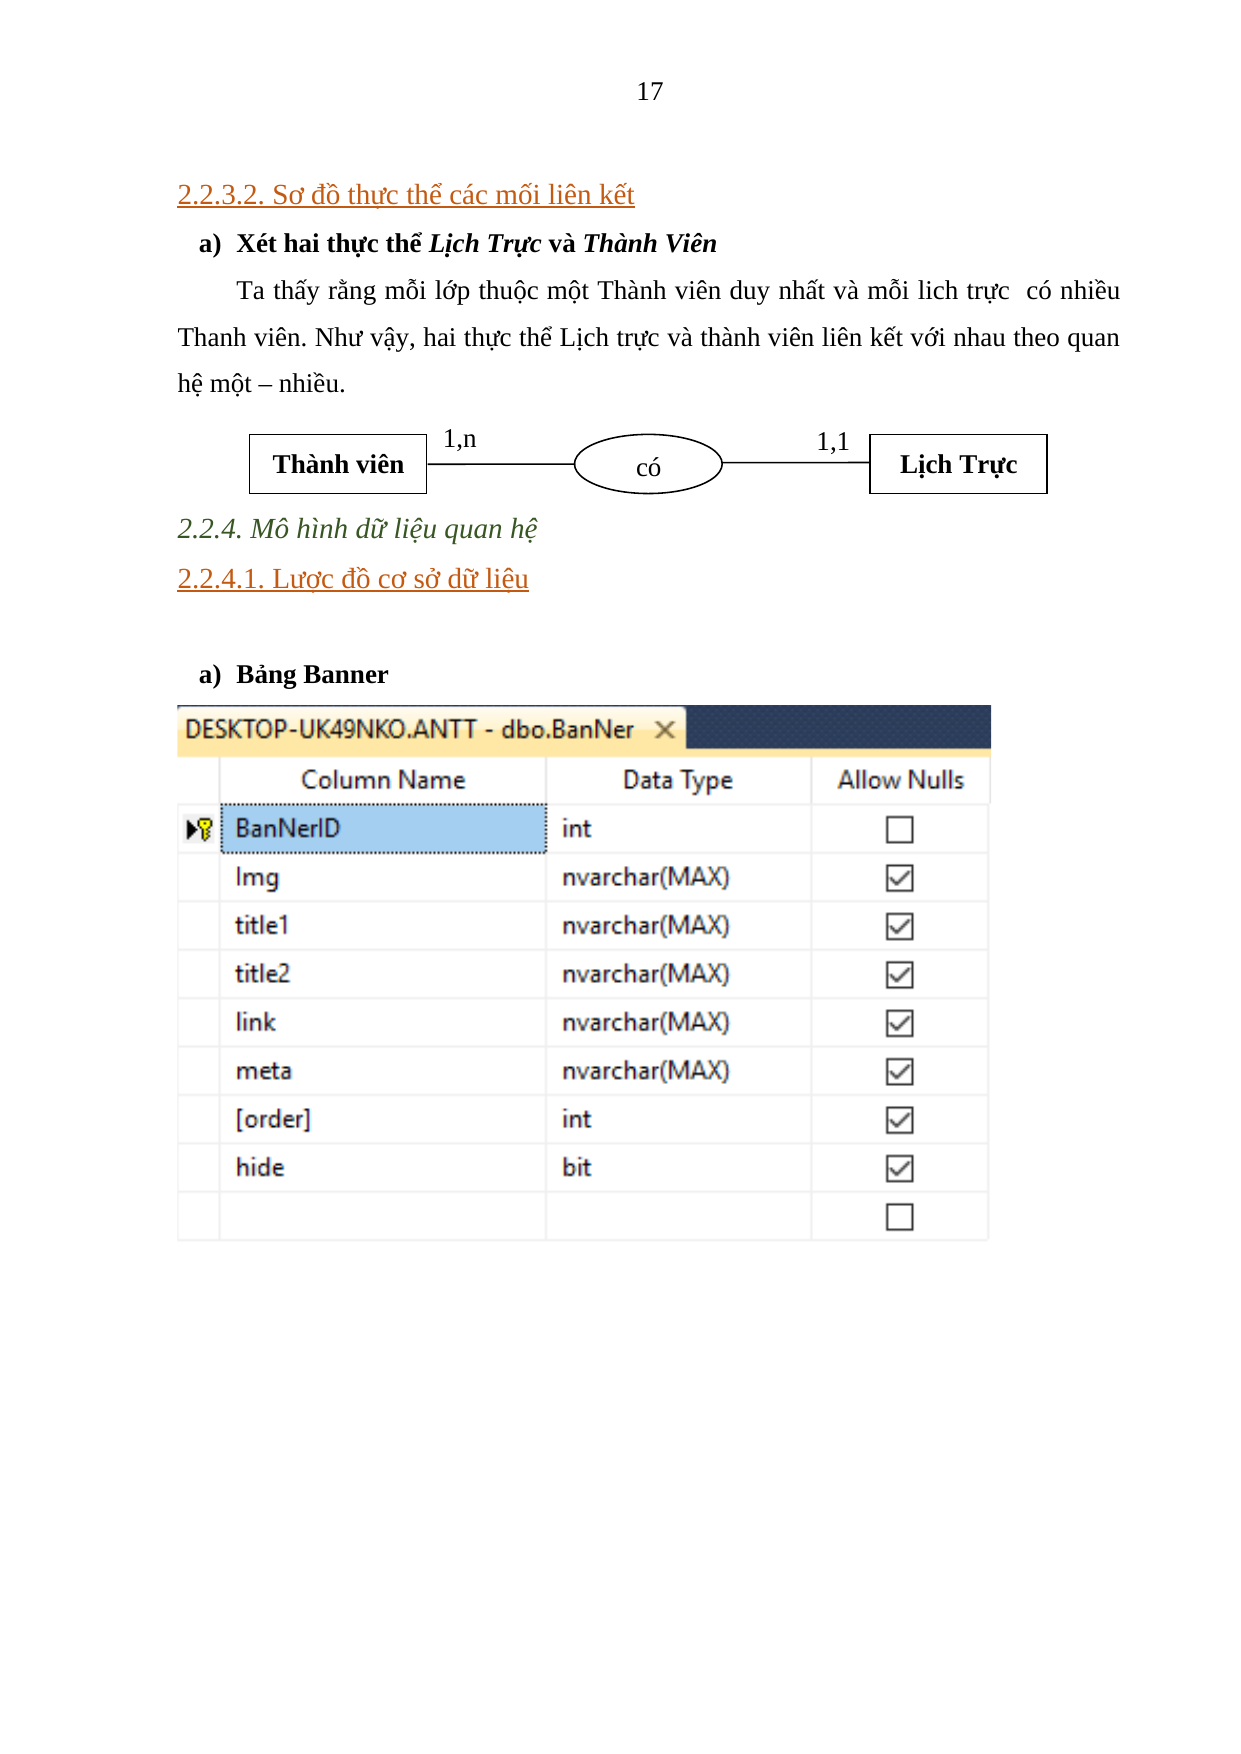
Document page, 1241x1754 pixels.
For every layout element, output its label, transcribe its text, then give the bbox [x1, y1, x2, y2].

picture [177, 705, 992, 1246]
subtitle Xét hai thực thể Lịch Trực và Thành Viên [199, 227, 1122, 259]
subtitle 2.2.4. Mô hình dữ liệu quan hệ [177, 511, 1122, 545]
text Ta thấy rằng mỗi lớp thuộc một Thành viên duy nhất và mỗi lich trực có nhiều Thanh viên. Như vậy, hai thực thể Lịch trực và thành viên liên kết với nhau theo quan hệ một – nhiều. [177, 274, 1122, 399]
subtitle 2.2.3.2. Sơ đồ thực thể các mối liên kết [177, 177, 1122, 211]
subtitle 2.2.4.1. Lược đồ cơ sở dữ liệu [177, 561, 1122, 595]
subtitle Bảng Banner [199, 658, 1122, 689]
